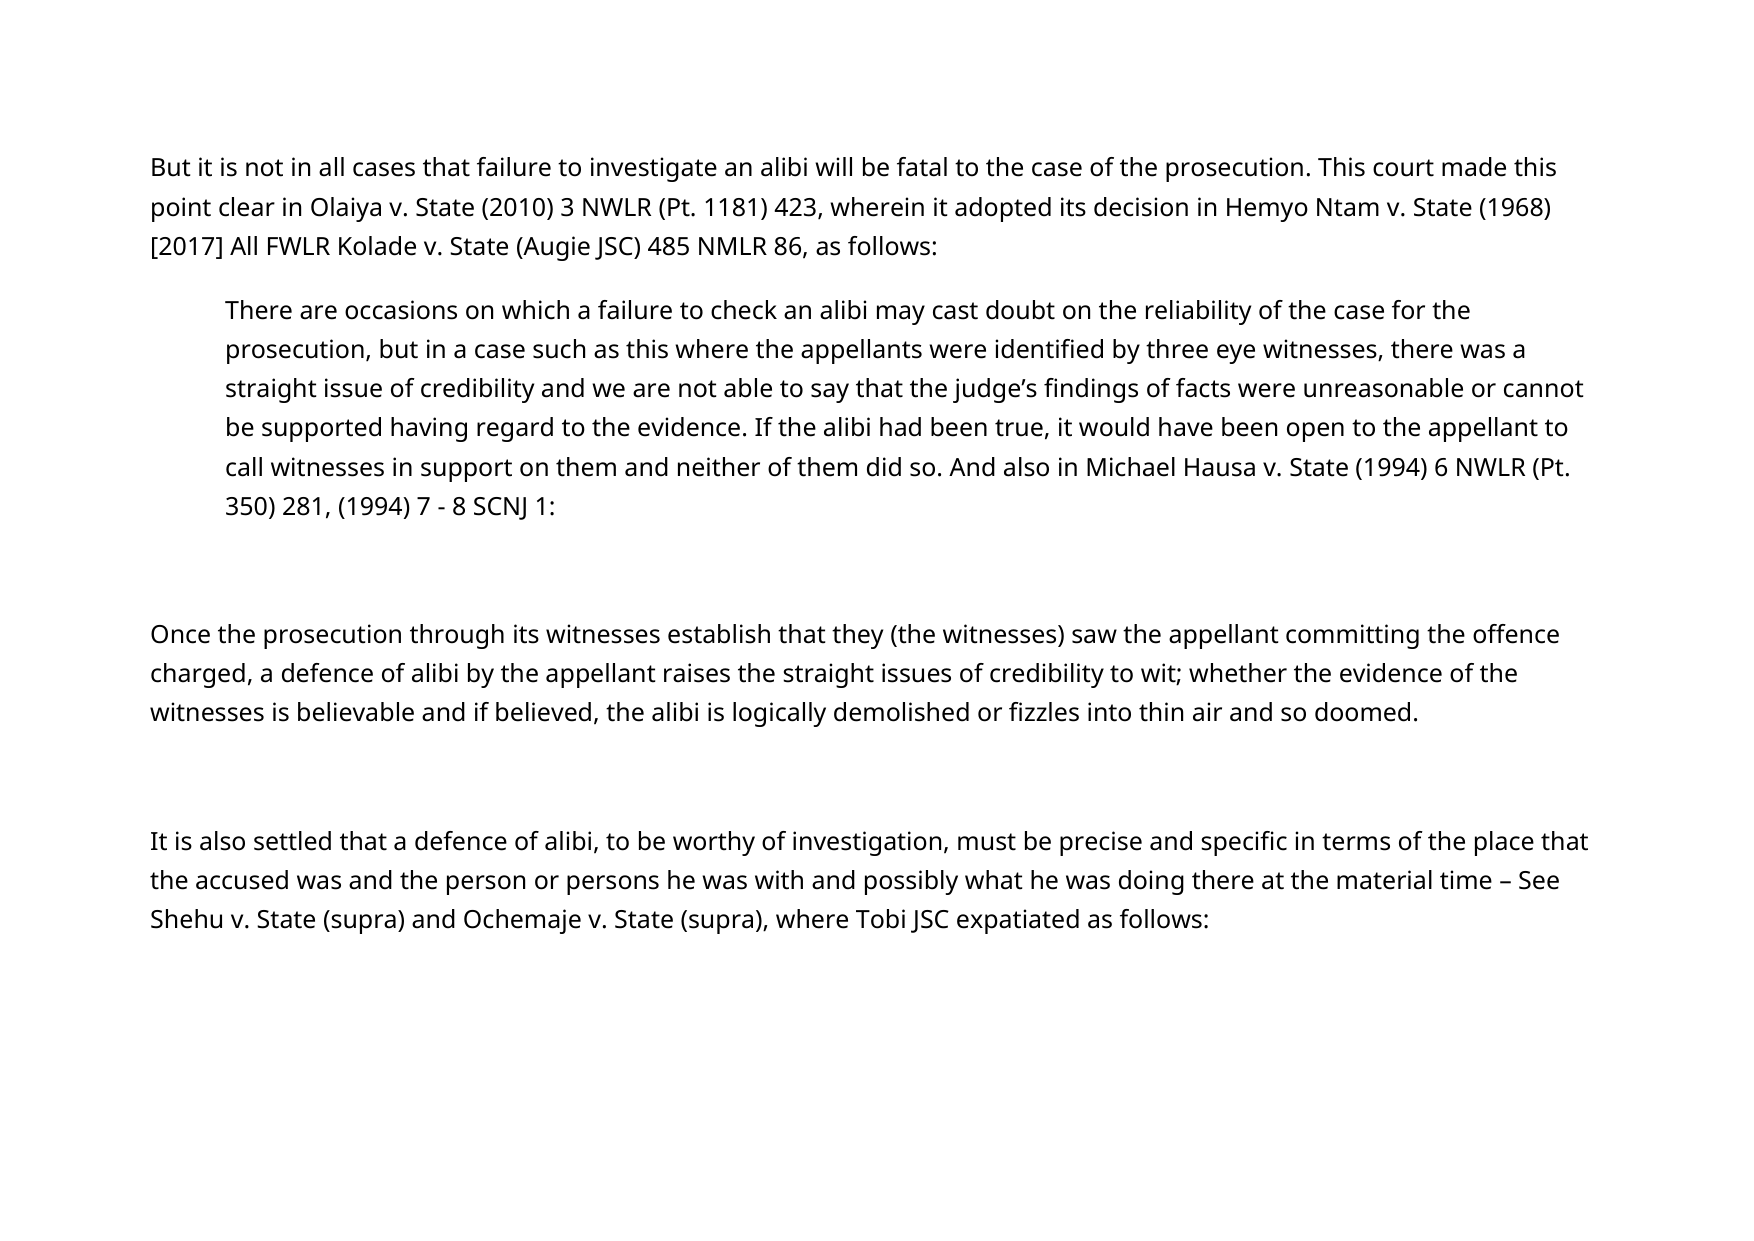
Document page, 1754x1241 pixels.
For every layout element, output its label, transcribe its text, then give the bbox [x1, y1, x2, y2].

text There are occasions on which a failure to check an alibi may cast doubt on the reliability of the case for the prosecution, but in a case such as this where the appellants were identified by three eye witnesses, there was a straight issue of credibility and we are not able to say that the judge’s findings of facts were unreasonable or cannot be supported having regard to the evidence. If the alibi had been true, it would have been open to the appellant to call witnesses in support on them and neither of them did so. And also in Michael Hausa v. State (1994) 6 NWLR (Pt. 350) 281, (1994) 7 - 8 SCNJ 1: [225, 292, 1604, 522]
text Once the prosecution through its witnesses establish that they (the witnesses) saw the appellant committing the offence charged, a defence of alibi by the appellant raises the straight issues of credibility to wit; whether the evidence of the witnesses is believable and if believed, the alibi is logically demolished or fizzles into thin air and so doomed. [150, 617, 1604, 729]
text It is also settled that a defence of alibi, to be worthy of investigation, must be precise and specific in terms of the place that the accused was and the person or persons he was with and possibly what he was doing there at the material time – See Shehu v. State (supra) and Ochemaje v. State (supra), where Tobi JSC expatiated as follows: [150, 823, 1604, 936]
text But it is not in all cases that failure to investigate an alibi will be fatal to the case of the prosecution. This court made this point clear in Olaiya v. State (2010) 3 NWLR (Pt. 1181) 423, wherein it adopted its decision in Hemyo Ntam v. State (1968) [2017] All FWLR Kolade v. State (Augie JSC) 485 NMLR 86, as follows: [150, 150, 1604, 262]
